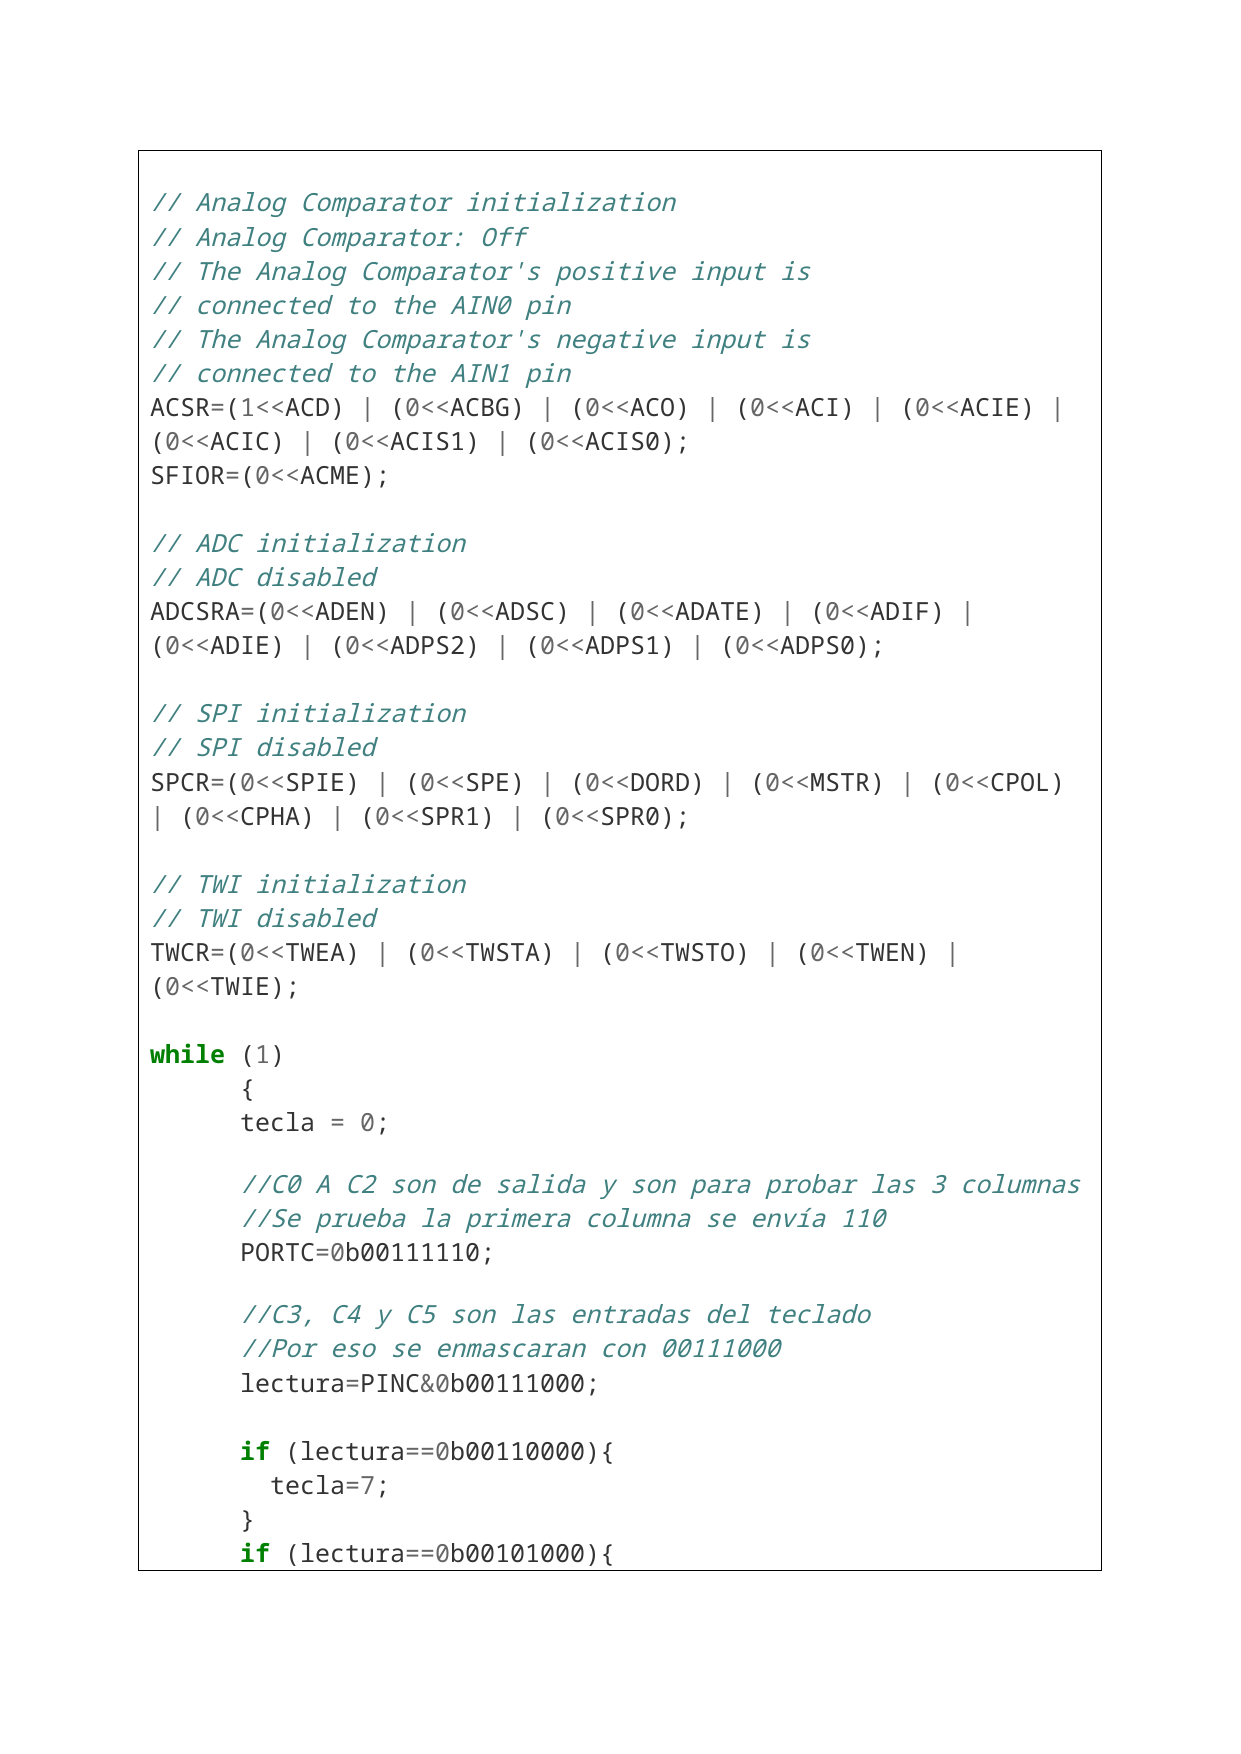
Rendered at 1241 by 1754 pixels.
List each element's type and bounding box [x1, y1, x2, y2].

table_header [139, 151, 1101, 1569]
